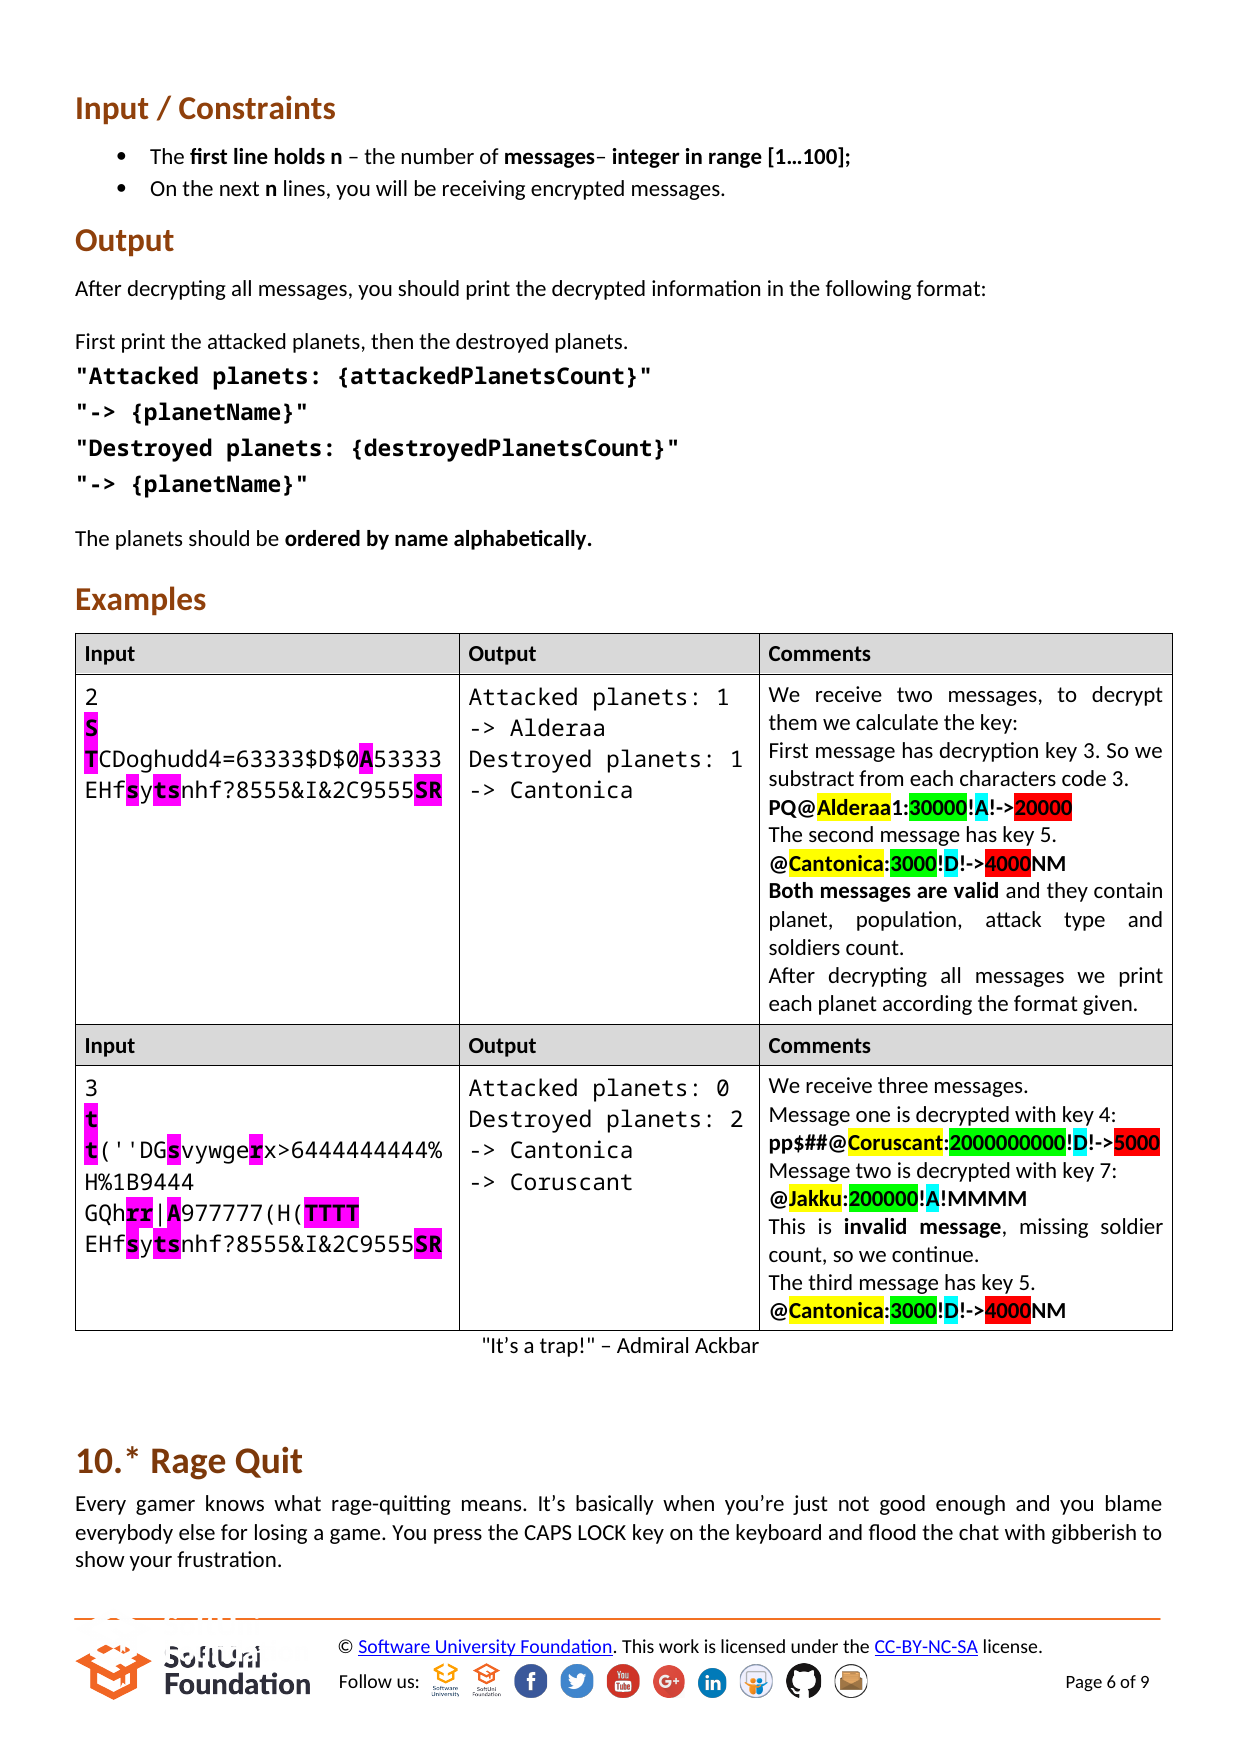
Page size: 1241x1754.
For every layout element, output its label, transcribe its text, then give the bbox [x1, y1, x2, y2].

text After decrypting all messages, you should print the decrypted information in the following format: [75, 274, 1165, 302]
picture [472, 1663, 501, 1698]
table_header Input [76, 634, 459, 673]
picture [698, 1689, 706, 1698]
picture [834, 1664, 868, 1698]
table_cell We receive two messages, to decrypt them we calculate the key: First message has decryption key 3. So we substract from each characters code 3. PQ@Alderaa1:30000!A!->20000 The second message has key 5. @Cantonica:3000!D!->4000NM Both messages are valid and they contain planet, population, attack type and soldiers count. After decrypting all messages we print each planet according the format given. [760, 675, 1172, 1024]
picture [653, 1665, 685, 1698]
subtitle 10.* Rage Quit [75, 1437, 1165, 1483]
picture [786, 1663, 822, 1698]
text The planets should be ordered by name alphabetically. [75, 524, 1165, 552]
subtitle Output [75, 219, 1165, 260]
table_cell Attacked planets: 0 Destroyed planets: 2 -> Cantonica -> Coruscant [460, 1066, 759, 1330]
list On the next n lines, you will be receiving encrypted messages. [117, 174, 1165, 202]
picture [739, 1664, 773, 1698]
text "It’s a trap!" – Admiral Ackbar [75, 1331, 1165, 1359]
table_cell Comments [760, 1025, 1172, 1065]
picture [560, 1664, 594, 1698]
picture [431, 1663, 459, 1698]
picture [711, 1680, 720, 1689]
table_cell We receive three messages. Message one is decrypted with key 4: pp$##@Coruscant:2000000000!D!->5000 Message two is decrypted with key 7: @Jakku:200000!A!MMMM This is invalid message, missing soldier count, so we continue. The third message has key 5. @Cantonica:3000!D!->4000NM [760, 1066, 1172, 1330]
table_header Comments [760, 634, 1172, 673]
picture [719, 1668, 727, 1677]
table_cell Input [76, 1025, 459, 1065]
table_cell 2 STCDoghudd4=63333$D$0A53333 EHfsytsnhf?8555&I&2C9555SR [76, 675, 459, 1024]
table_cell Output [460, 1025, 759, 1065]
picture [514, 1664, 548, 1698]
table_cell 3 tt(''DGsvywgerx>6444444444%H%1B9444 GQhrr|A977777(H(TTTT EHfsytsnhf?8555&I&2C9555SR [76, 1066, 459, 1330]
table_header Output [460, 634, 759, 673]
list The first line holds n – the number of messages– integer in range [1…100]; [117, 142, 1165, 170]
text First print the attacked planets, then the destroyed planets. "Attacked planets: {attackedPlanetsCount}" "-> {planetName}" "Destroyed planets: {destroyedPlanetsCount}" "-> {planetName}" [75, 327, 1165, 499]
table_cell Attacked planets: 1 -> Alderaa Destroyed planets: 1 -> Cantonica [460, 675, 759, 1024]
picture [75, 1608, 310, 1700]
picture [606, 1664, 640, 1698]
subtitle Examples [75, 577, 1165, 618]
text Every gamer knows what rage-quitting means. It’s basically when you’re just not good enough and you blame everybody else for losing a game. You press the CAPS LOCK key on the keyboard and flood the chat with gibberish to show your frustration. [75, 1489, 1165, 1574]
subtitle Input / Constraints [75, 87, 1165, 128]
picture [719, 1689, 727, 1698]
picture [698, 1668, 706, 1677]
